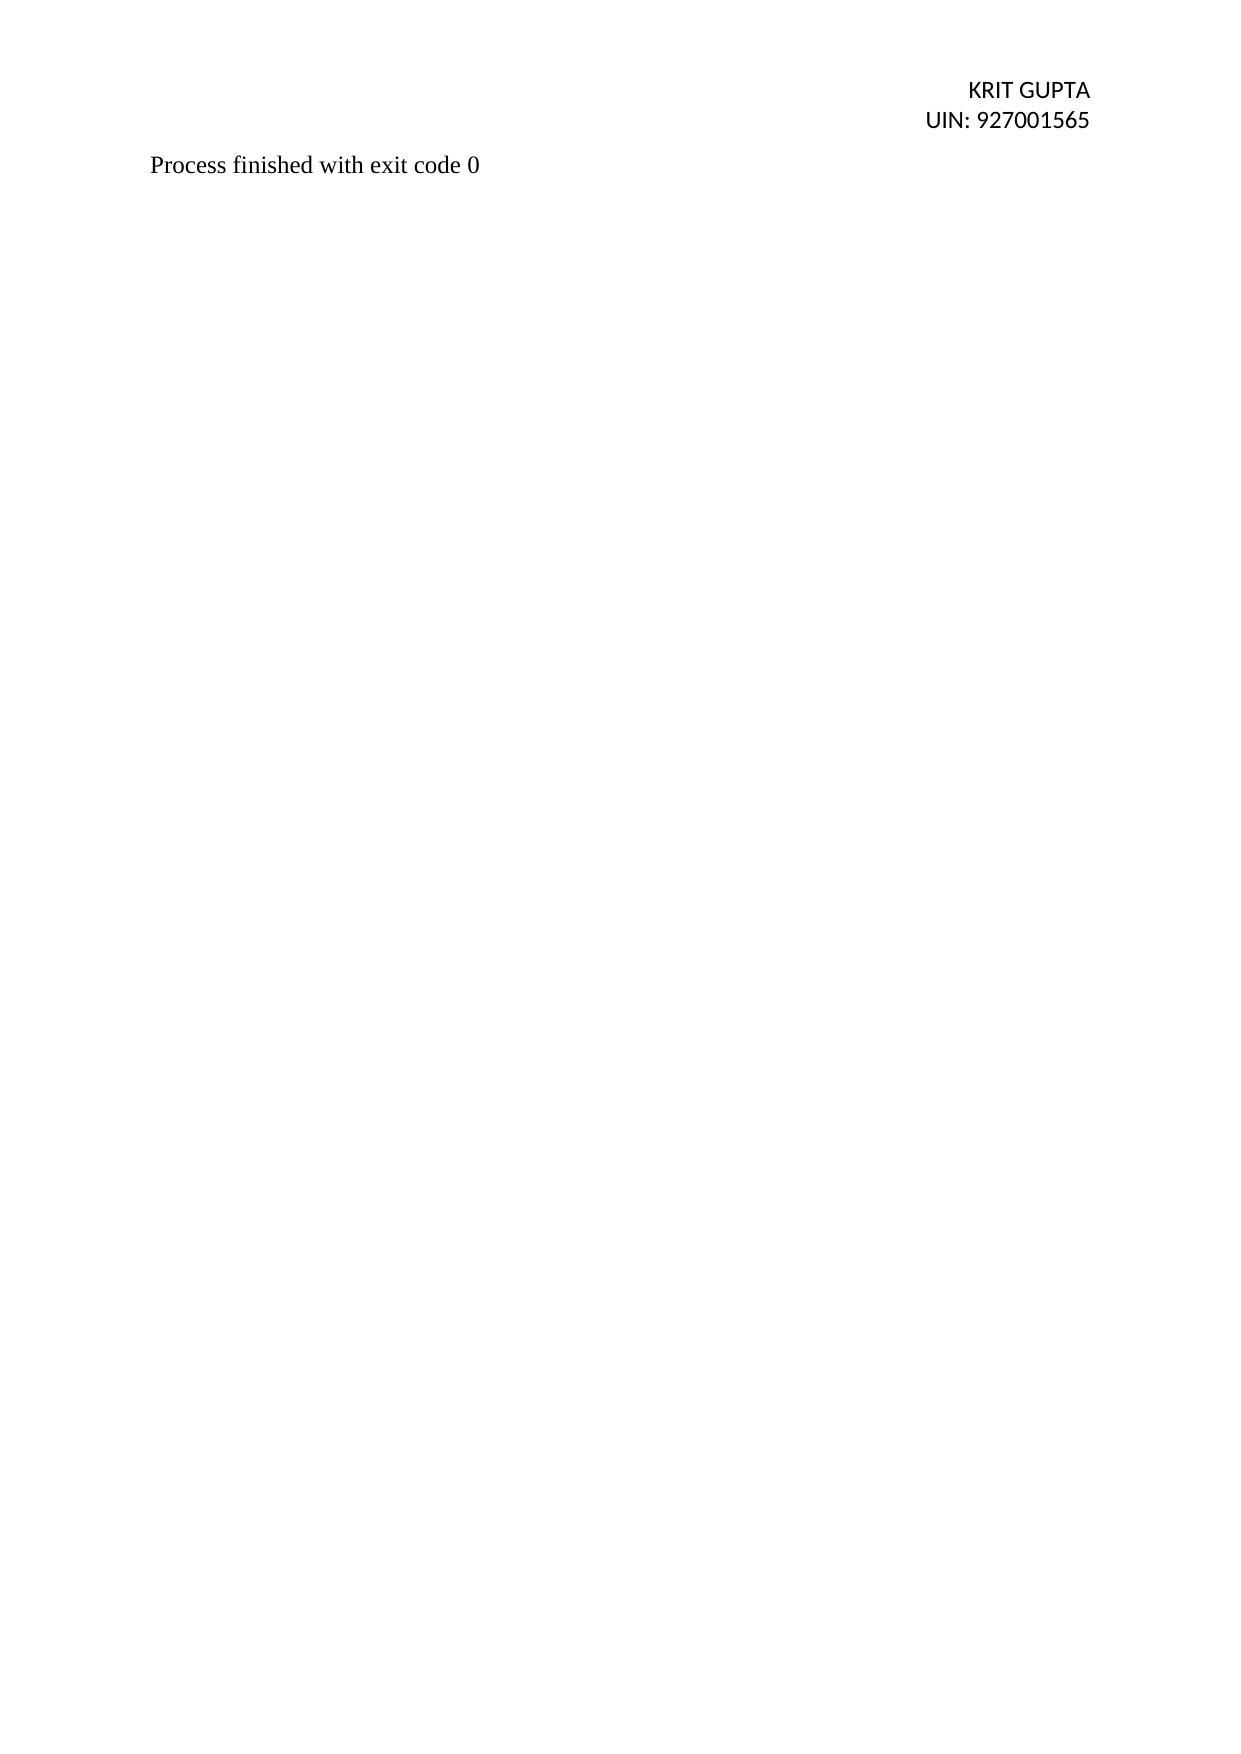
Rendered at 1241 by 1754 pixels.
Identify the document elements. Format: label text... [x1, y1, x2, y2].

text Process finished with exit code 0 [150, 150, 1090, 179]
